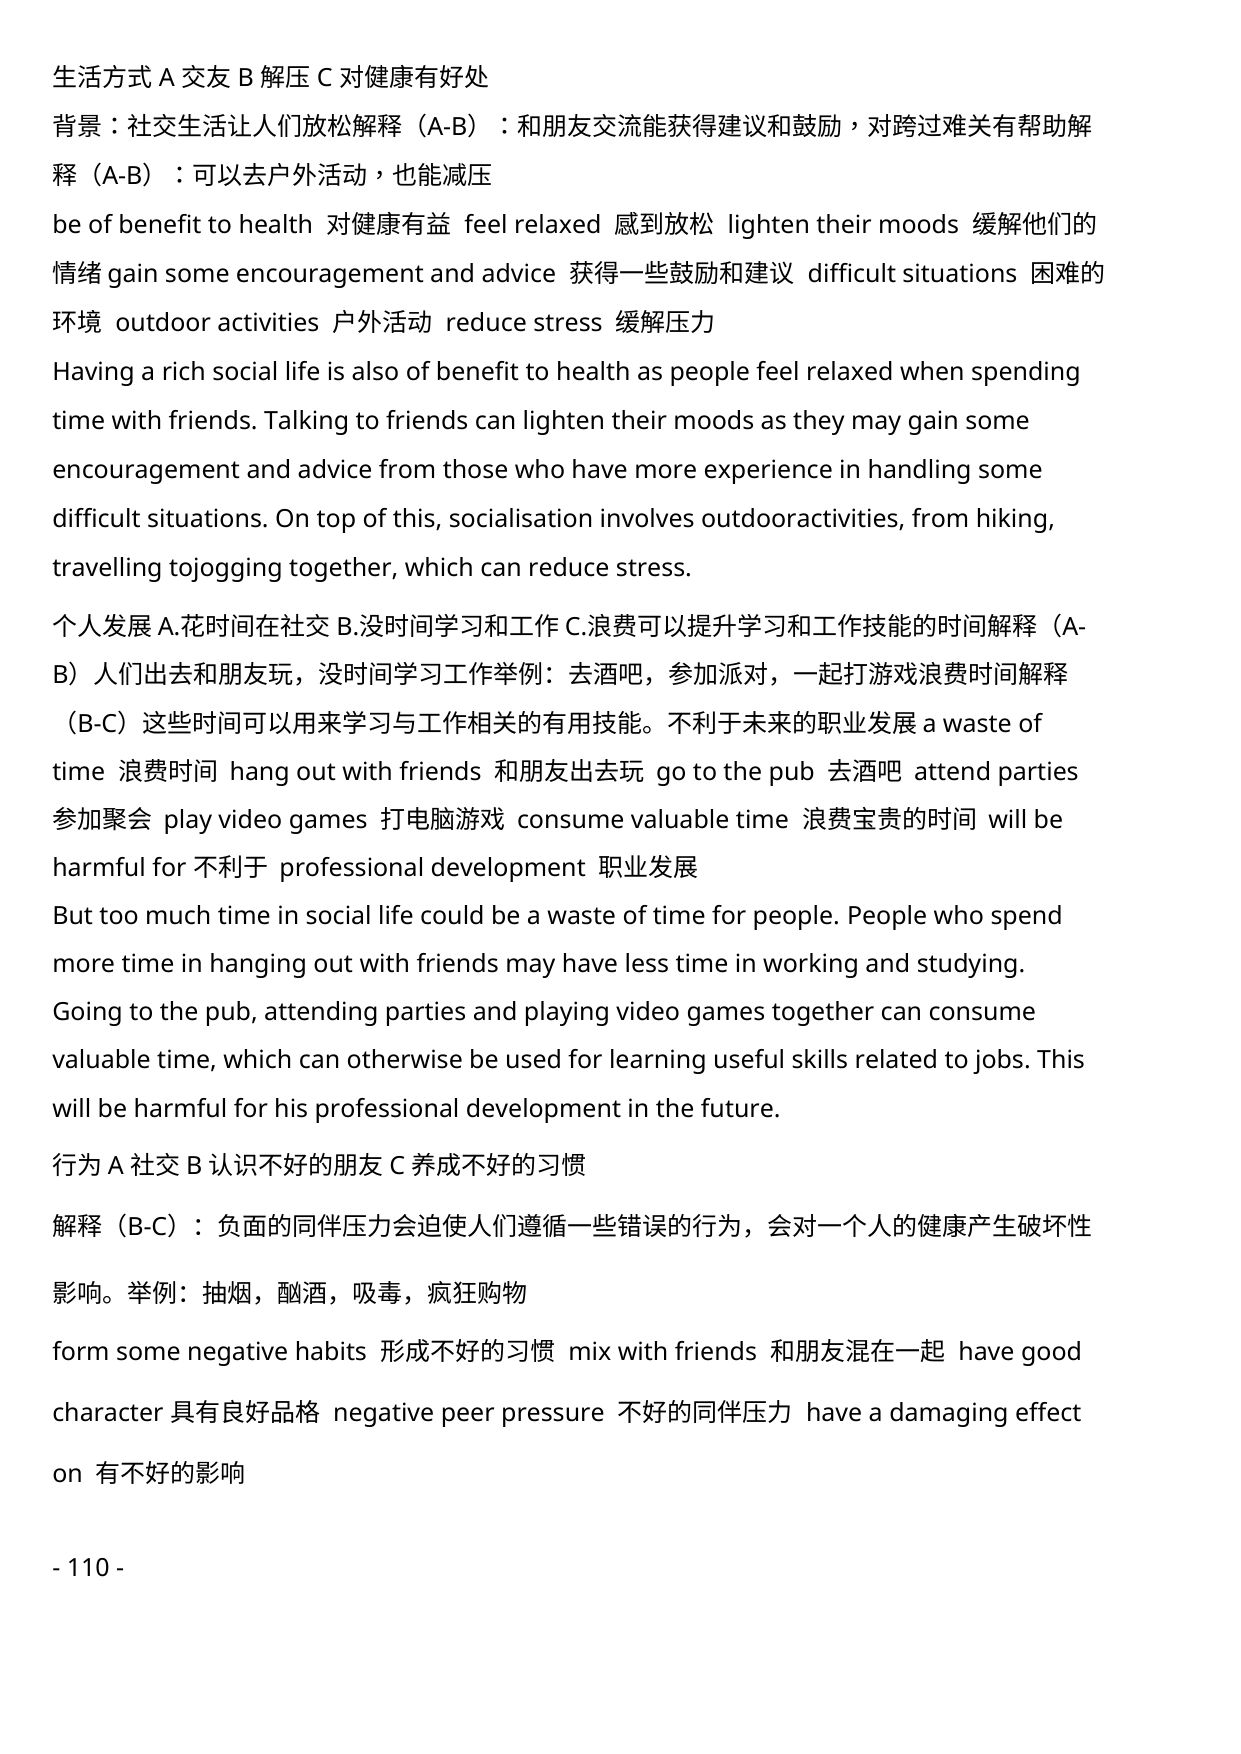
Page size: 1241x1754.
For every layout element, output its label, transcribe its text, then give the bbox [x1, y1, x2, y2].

text - 110 - [52, 1549, 1115, 1583]
text 影响。举例：抽烟，酗酒，吸毒，疯狂购物 [52, 1280, 1115, 1308]
text 生活方式 A 交友 B 解压 C 对健康有好处 背景：社交生活让人们放松解释（A-B）：和朋友交流能获得建议和鼓励，对跨过难关有帮助解释（A-B）：可以去户外活动，也能减压 be of benefit to health 对健康有益 feel relaxed 感到放松 lighten their moods 缓解他们的情绪gain some encouragement and advice 获得一些鼓励和建议 difficult situations 困难的环境 outdoor activities 户外活动 reduce stress 缓解压力 Having a rich social life is also of benefit to health as people feel relaxed when spending time with friends. Talking to friends can lighten their moods as they may gain some encouragement and advice from those who have more experience in handling some difficult situations. On top of this, socialisation involves outdooractivities, from hiking, travelling tojogging together, which can reduce stress. [52, 48, 1115, 586]
text 个人发展 A.花时间在社交 B.没时间学习和工作 C.浪费可以提升学习和工作技能的时间解释（A-B）人们出去和朋友玩，没时间学习工作举例：去酒吧，参加派对，一起打游戏浪费时间解释（B-C）这些时间可以用来学习与工作相关的有用技能。不利于未来的职业发展a waste of time 浪费时间 hang out with friends 和朋友出去玩 go to the pub 去酒吧 attend parties 参加聚会 play video games 打电脑游戏 consume valuable time 浪费宝贵的时间 will be harmful for 不利于 professional development 职业发展 But too much time in social life could be a waste of time for people. People who spend more time in hanging out with friends may have less time in working and studying. Going to the pub, attending parties and playing video games together can consume valuable time, which can otherwise be used for learning useful skills related to jobs. This will be harmful for his professional development in the future. [52, 597, 1100, 1127]
text form some negative habits 形成不好的习惯 mix with friends 和朋友混在一起 have good character 具有良好品格 negative peer pressure 不好的同伴压力 have a damaging effect on 有不好的影响 [52, 1311, 1100, 1495]
text 行为 A 社交 B 认识不好的朋友 C 养成不好的习惯 解释（B-C）：负面的同伴压力会迫使人们遵循一些错误的行为，会对一个人的健康产生破坏性 [52, 1127, 1100, 1247]
